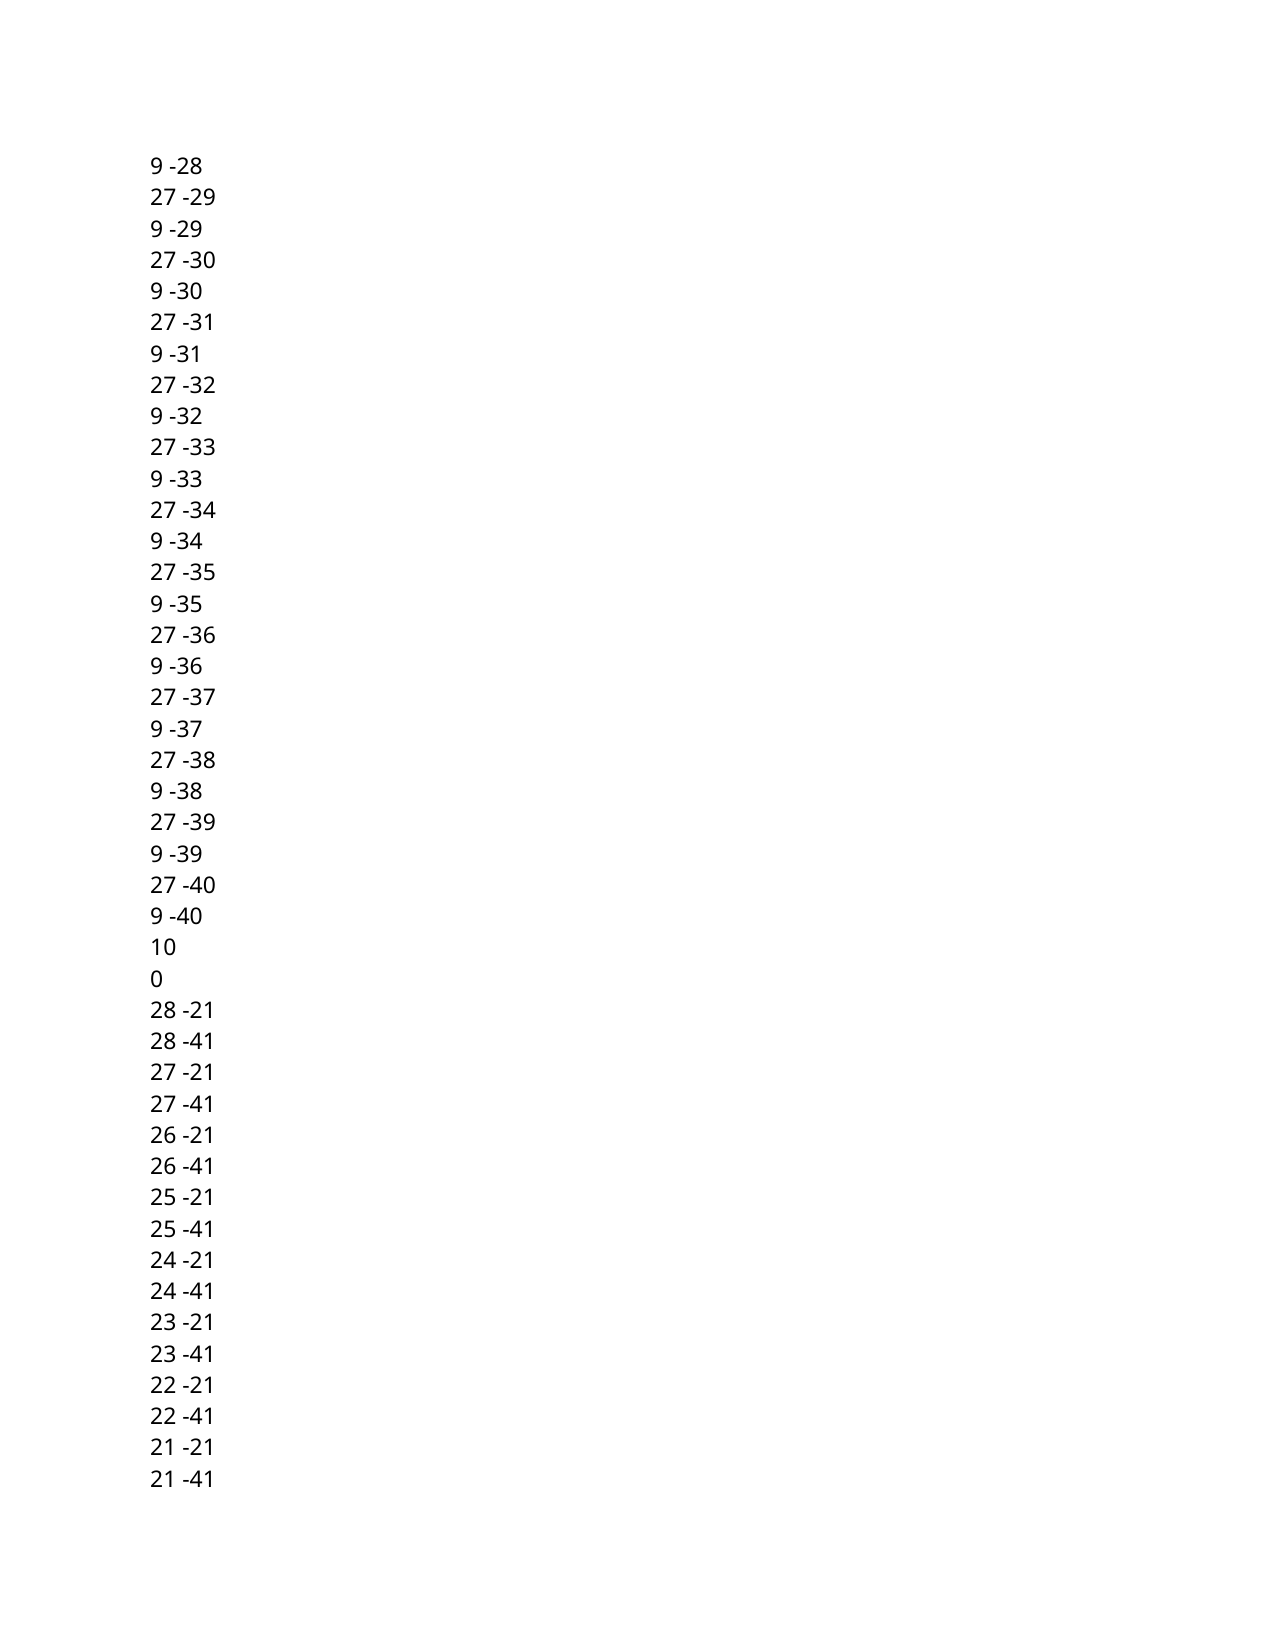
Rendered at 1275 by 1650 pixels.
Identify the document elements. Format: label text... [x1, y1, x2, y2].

text 22 -21 [150, 1369, 1125, 1400]
text 25 -41 [150, 1212, 1125, 1244]
text 27 -29 [150, 181, 1125, 212]
text 24 -21 [150, 1244, 1125, 1275]
text 25 -21 [150, 1181, 1125, 1212]
text 9 -38 [150, 775, 1125, 806]
text 21 -41 [150, 1462, 1125, 1494]
text 27 -36 [150, 619, 1125, 650]
text 27 -30 [150, 244, 1125, 275]
text 9 -40 [150, 900, 1125, 931]
text 21 -21 [150, 1431, 1125, 1462]
text 26 -21 [150, 1119, 1125, 1150]
text 24 -41 [150, 1275, 1125, 1306]
text 9 -36 [150, 650, 1125, 681]
text 27 -34 [150, 494, 1125, 525]
text 9 -33 [150, 462, 1125, 494]
text 27 -39 [150, 806, 1125, 837]
text 27 -33 [150, 431, 1125, 462]
text 22 -41 [150, 1400, 1125, 1431]
text 10 [150, 931, 1125, 962]
text 9 -28 [150, 150, 1125, 181]
text 26 -41 [150, 1150, 1125, 1181]
text 9 -39 [150, 837, 1125, 869]
text 23 -21 [150, 1306, 1125, 1337]
text 9 -35 [150, 587, 1125, 619]
text 28 -41 [150, 1025, 1125, 1056]
text 9 -31 [150, 337, 1125, 369]
text 27 -32 [150, 369, 1125, 400]
text 23 -41 [150, 1337, 1125, 1369]
text 28 -21 [150, 994, 1125, 1025]
text 9 -34 [150, 525, 1125, 556]
text 27 -40 [150, 869, 1125, 900]
text 0 [150, 962, 1125, 994]
text 9 -30 [150, 275, 1125, 306]
text 9 -32 [150, 400, 1125, 431]
text 27 -35 [150, 556, 1125, 587]
text 27 -38 [150, 744, 1125, 775]
text 27 -37 [150, 681, 1125, 712]
text 9 -37 [150, 712, 1125, 744]
text 27 -31 [150, 306, 1125, 337]
text 27 -41 [150, 1087, 1125, 1119]
text 9 -29 [150, 212, 1125, 244]
text 27 -21 [150, 1056, 1125, 1087]
